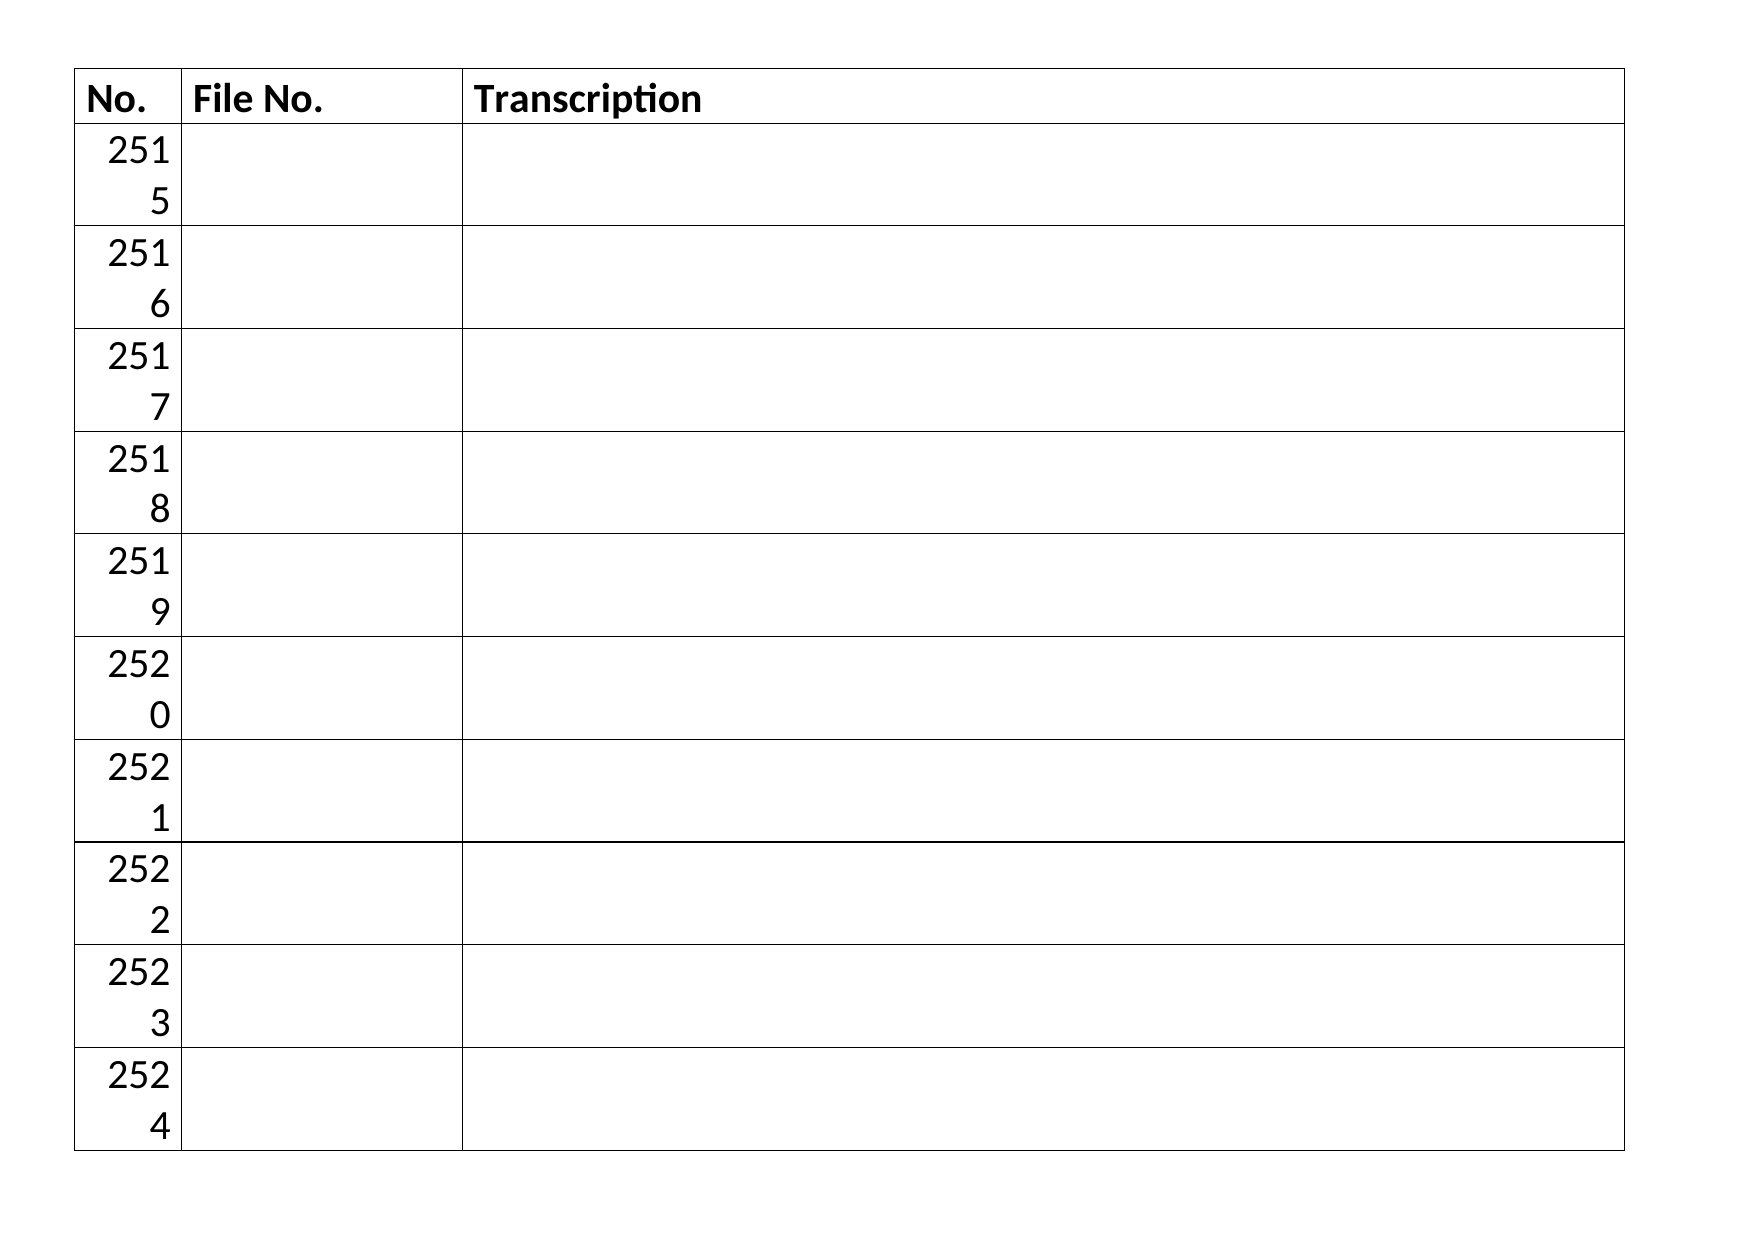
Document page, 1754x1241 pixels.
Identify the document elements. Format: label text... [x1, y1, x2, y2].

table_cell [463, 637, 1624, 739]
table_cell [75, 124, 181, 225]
table_header No. [75, 69, 181, 122]
table_header Transcription [463, 69, 1624, 122]
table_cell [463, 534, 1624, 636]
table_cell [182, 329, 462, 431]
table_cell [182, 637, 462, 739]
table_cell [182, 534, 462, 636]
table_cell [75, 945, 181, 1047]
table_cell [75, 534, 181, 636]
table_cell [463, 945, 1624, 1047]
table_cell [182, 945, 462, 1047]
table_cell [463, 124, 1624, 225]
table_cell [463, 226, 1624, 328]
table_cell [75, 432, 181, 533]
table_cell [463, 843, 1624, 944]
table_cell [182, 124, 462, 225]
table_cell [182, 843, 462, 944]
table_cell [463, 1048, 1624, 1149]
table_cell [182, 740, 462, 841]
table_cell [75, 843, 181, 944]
table_header File No. [182, 69, 462, 122]
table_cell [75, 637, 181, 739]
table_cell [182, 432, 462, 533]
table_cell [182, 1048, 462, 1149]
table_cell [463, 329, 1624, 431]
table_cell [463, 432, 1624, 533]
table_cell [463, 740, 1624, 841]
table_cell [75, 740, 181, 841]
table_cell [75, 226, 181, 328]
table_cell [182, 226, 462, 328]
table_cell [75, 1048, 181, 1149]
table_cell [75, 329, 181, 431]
